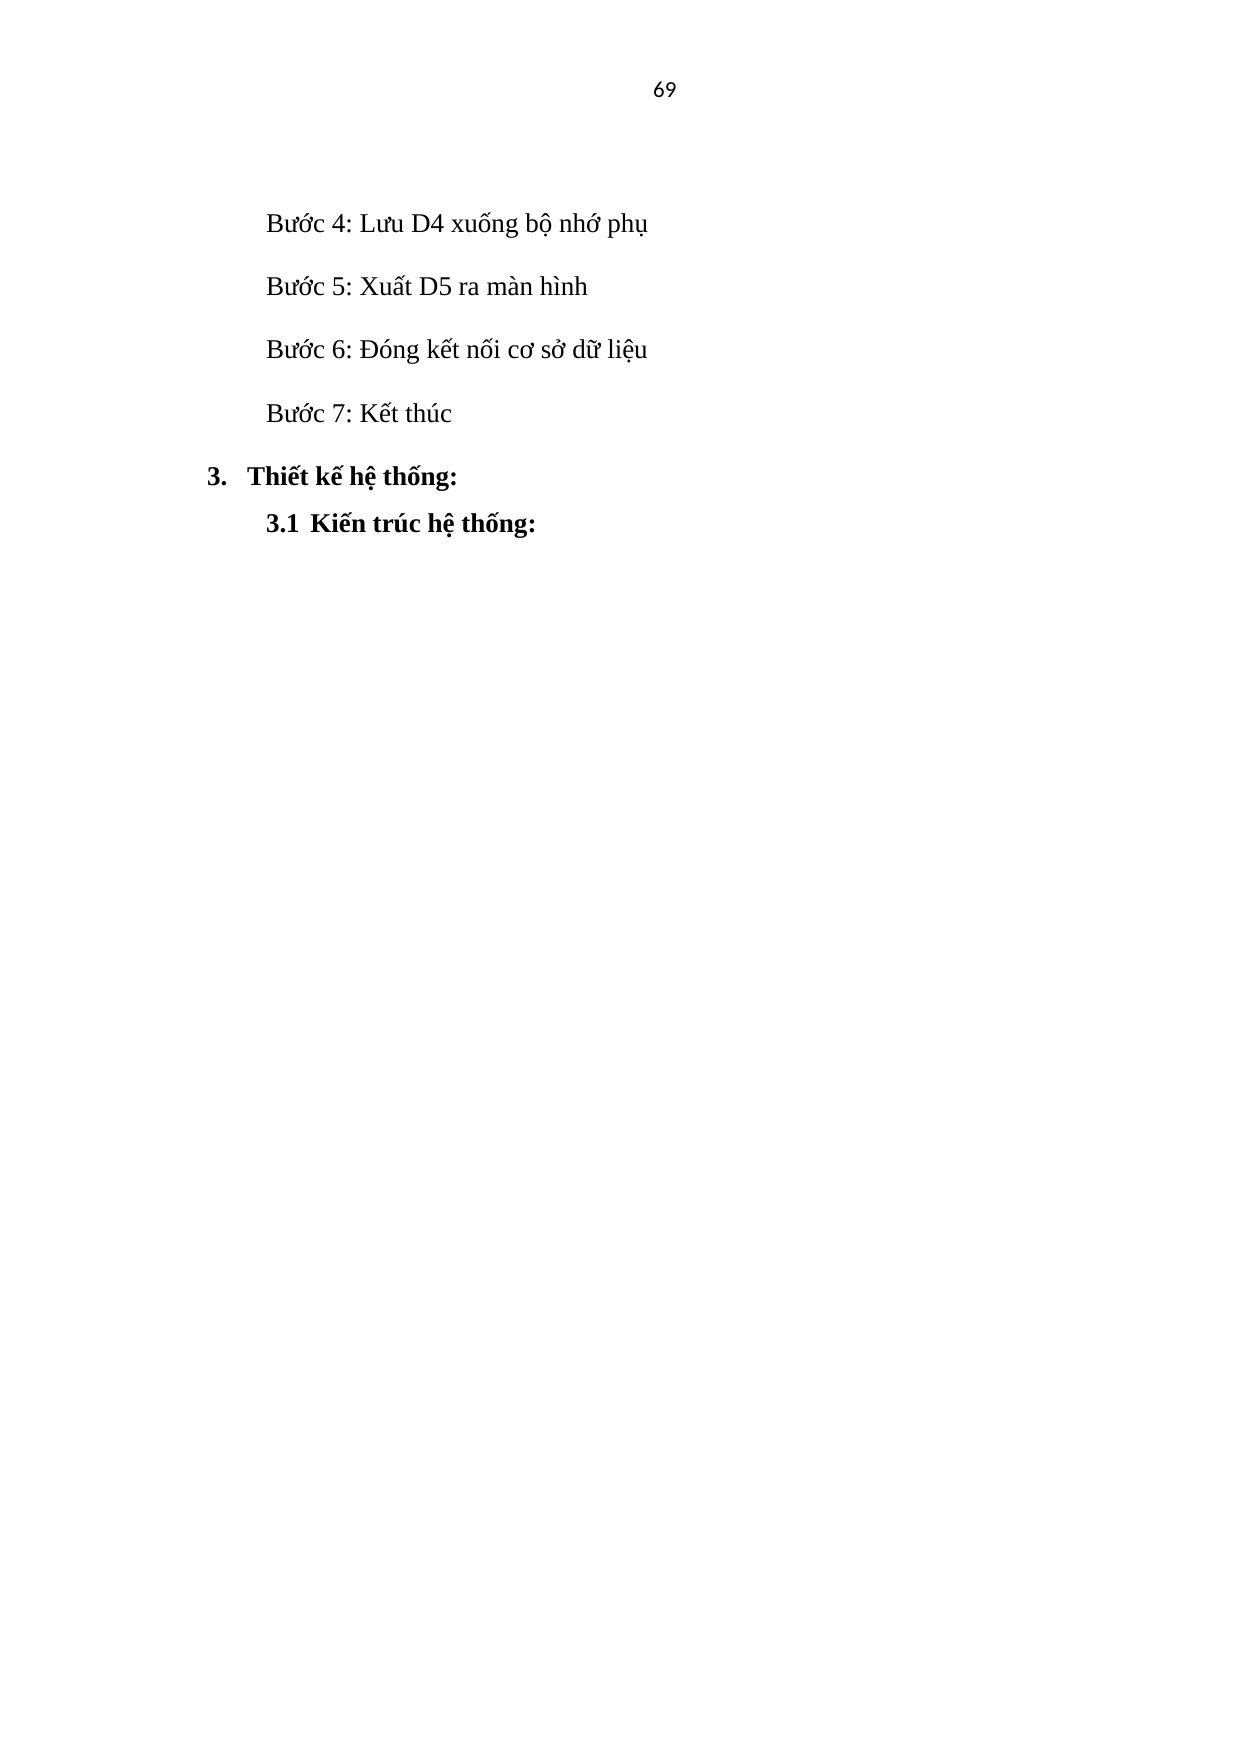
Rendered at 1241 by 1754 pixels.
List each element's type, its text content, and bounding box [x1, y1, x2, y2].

list Kiến trúc hệ thống: [266, 507, 1122, 538]
text Bước 7: Kết thúc [207, 397, 1122, 428]
text Bước 6: Đóng kết nối cơ sở dữ liệu [207, 333, 1122, 364]
text Bước 5: Xuất D5 ra màn hình [207, 270, 1122, 301]
list Thiết kế hệ thống: [207, 460, 1122, 491]
text Bước 4: Lưu D4 xuống bộ nhớ phụ [207, 207, 1122, 238]
